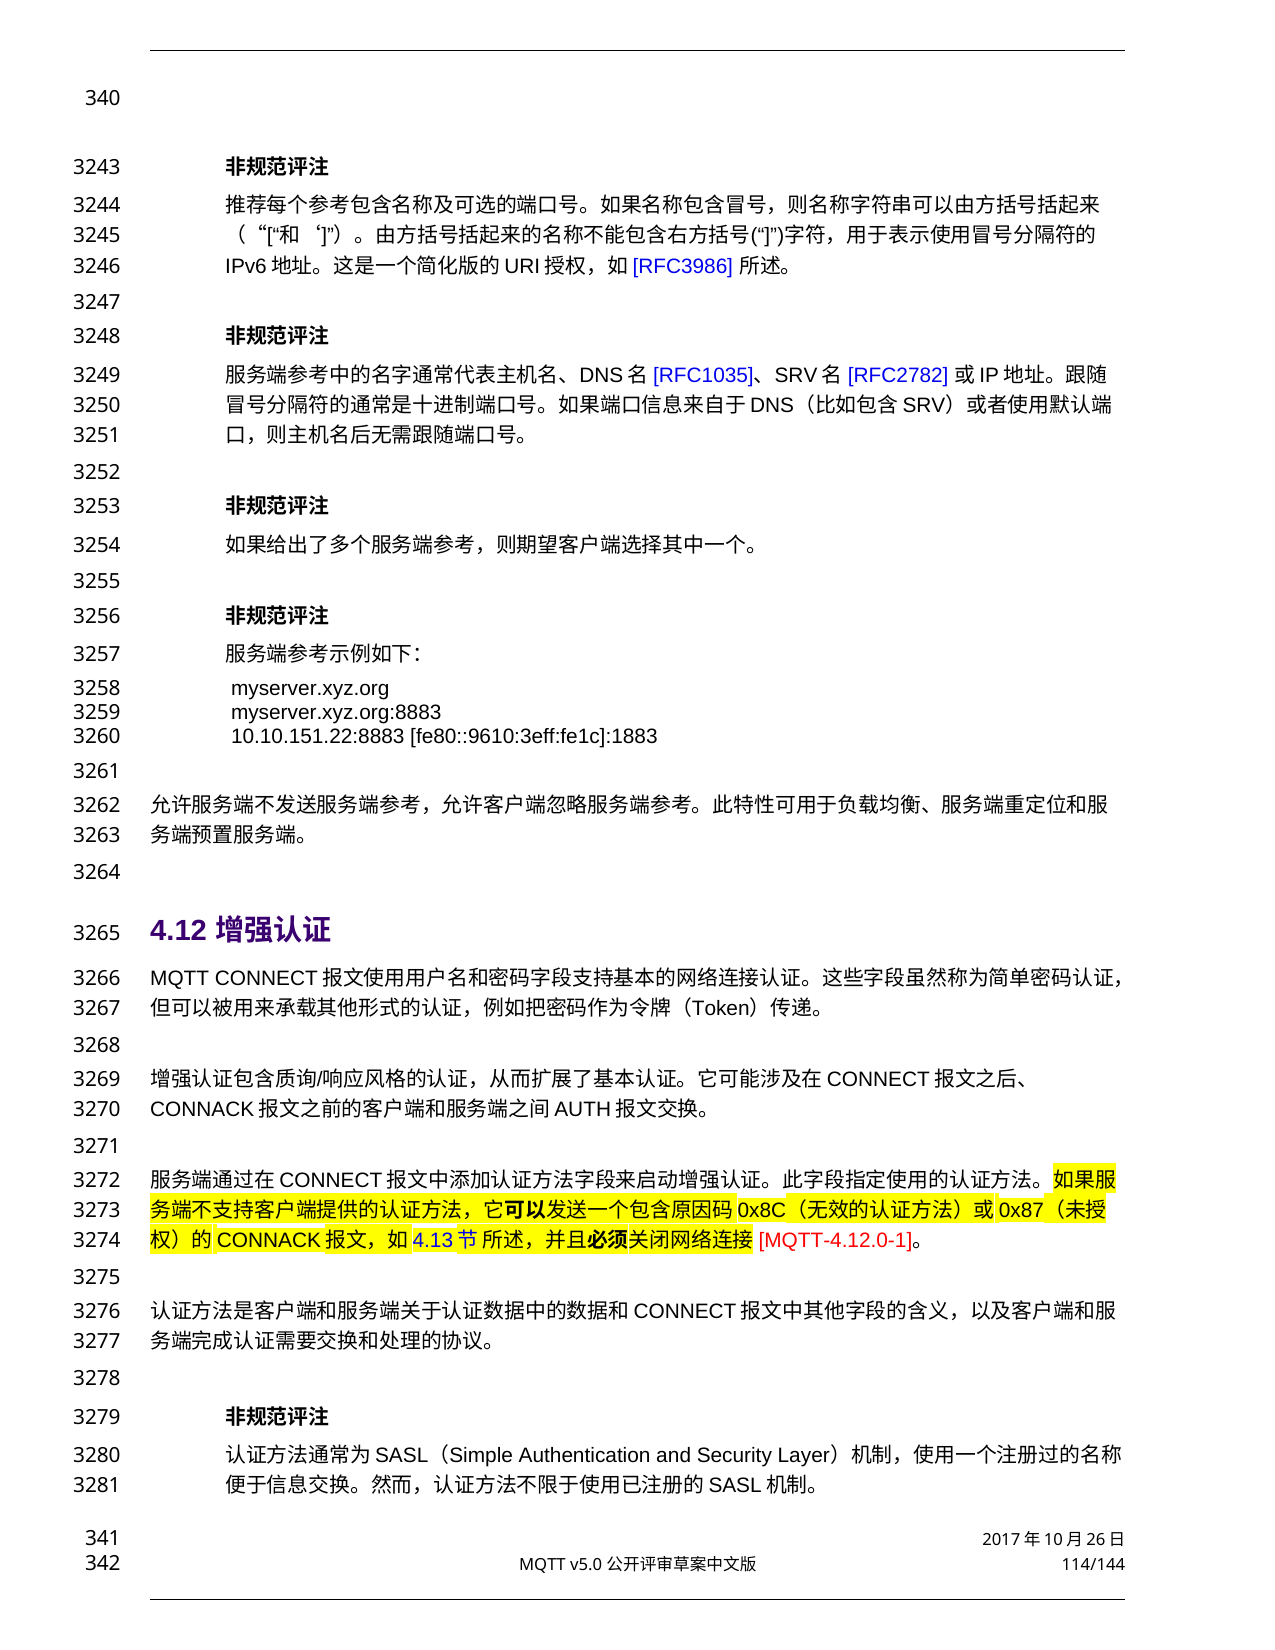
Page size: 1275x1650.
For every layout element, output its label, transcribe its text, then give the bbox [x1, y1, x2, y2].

list 10.10.151.22:8883 [fe80::9610:3eff:fe1c]:1883 [225, 724, 1125, 748]
text 非规范评注 [225, 150, 1125, 180]
text 推荐每个参考包含名称及可选的端口号。如果名称包含冒号，则名称字符串可以由方括号括起来（“[“和‘]”）。由方括号括起来的名称不能包含右方括号(“]”)字符，用于表示使用冒号分隔符的IPv6地址。这是一个简化版的URI授权，如 [RFC3986] 所述。 [225, 188, 1125, 279]
text 认证方法通常为SASL（Simple Authentication and Security Layer）机制，使用一个注册过的名称便于信息交换。然而，认证方法不限于使用已注册的SASL机制。 [225, 1438, 1125, 1499]
text 增强认证包含质询/响应风格的认证，从而扩展了基本认证。它可能涉及在CONNECT报文之后、CONNACK报文之前的客户端和服务端之间AUTH报文交换。 [150, 1062, 1125, 1122]
text 服务端通过在CONNECT报文中添加认证方法字段来启动增强认证。此字段指定使用的认证方法。如果服务端不支持客户端提供的认证方法，它可以发送一个包含原因码0x8C（无效的认证方法）或0x87（未授权）的CONNACK报文，如4.13节 所述，并且必须关闭网络连接 [MQTT-4.12.0-1]。 [150, 1163, 1125, 1254]
text 认证方法是客户端和服务端关于认证数据中的数据和CONNECT报文中其他字段的含义，以及客户端和服务端完成认证需要交换和处理的协议。 [150, 1294, 1125, 1355]
text 非规范评注 [225, 599, 1125, 629]
text MQTT CONNECT报文使用用户名和密码字段支持基本的网络连接认证。这些字段虽然称为简单密码认证，但可以被用来承载其他形式的认证，例如把密码作为令牌（Token）传递。 [150, 961, 1125, 1021]
text 允许服务端不发送服务端参考，允许客户端忽略服务端参考。此特性可用于负载均衡、服务端重定位和服务端预置服务端。 [150, 788, 1125, 849]
text 服务端参考示例如下： [225, 637, 1125, 668]
list myserver.xyz.org:8883 [225, 700, 1125, 724]
subtitle 增强认证 [150, 906, 1125, 948]
list myserver.xyz.org [225, 676, 1125, 700]
text 如果给出了多个服务端参考，则期望客户端选择其中一个。 [225, 528, 1125, 558]
text 非规范评注 [225, 320, 1125, 350]
text 非规范评注 [225, 1400, 1125, 1430]
text 服务端参考中的名字通常代表主机名、DNS名 [RFC1035]、SRV名 [RFC2782] 或IP地址。跟随冒号分隔符的通常是十进制端口号。如果端口信息来自于DNS（比如包含SRV）或者使用默认端口，则主机名后无需跟随端口号。 [225, 358, 1125, 449]
text 非规范评注 [225, 489, 1125, 520]
